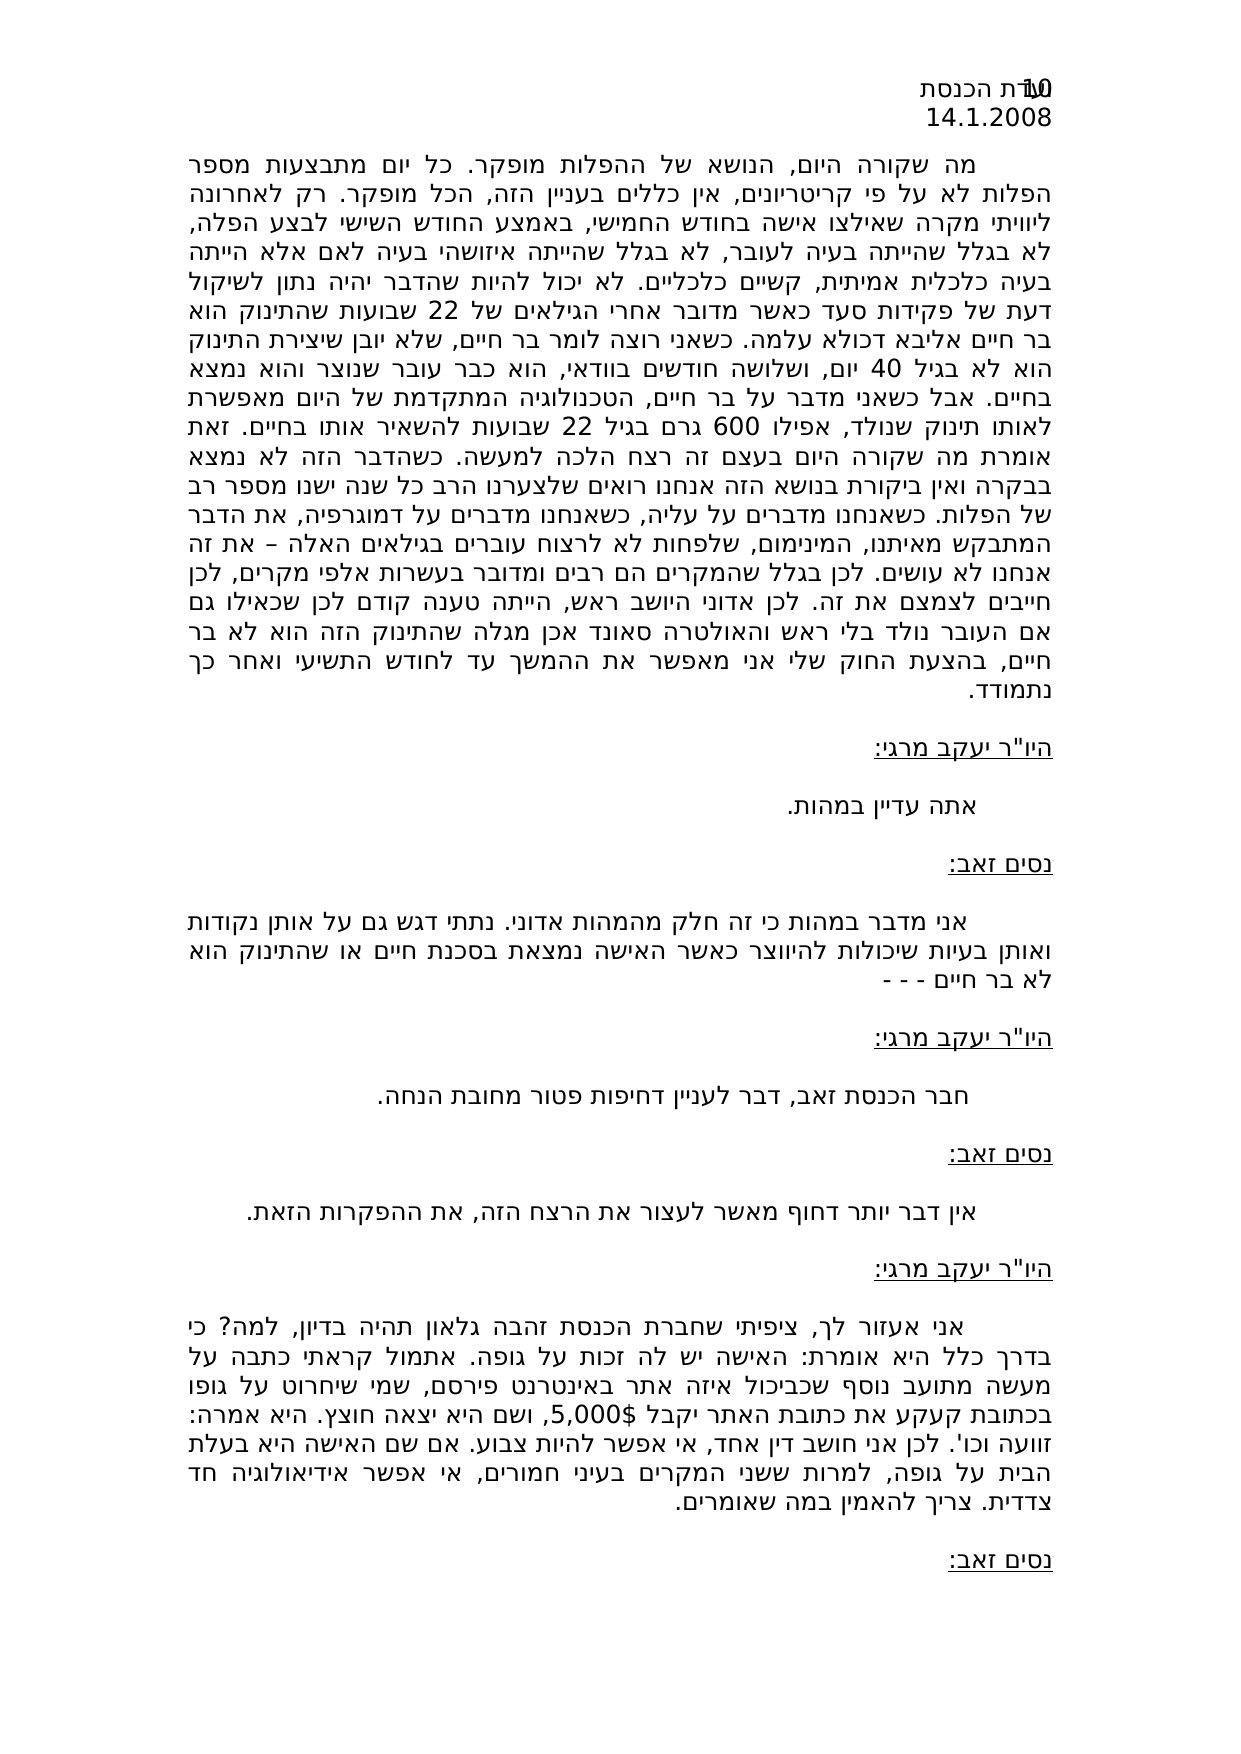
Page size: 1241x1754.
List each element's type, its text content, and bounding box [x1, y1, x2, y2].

text חבר הכנסת זאב, דבר לעניין דחיפות פטור מחובת הנחה. [187, 1081, 1053, 1110]
text היו"ר יעקב מרגי: [187, 1023, 1053, 1052]
text נסים זאב: [187, 1139, 1053, 1168]
text היו"ר יעקב מרגי: [187, 1254, 1053, 1284]
text היו"ר יעקב מרגי: [187, 733, 1053, 762]
text אתה עדיין במהות. [187, 791, 1053, 820]
text אני אעזור לך, ציפיתי שחברת הכנסת זהבה גלאון תהיה בדיון, למה? כי בדרך כלל היא אומרת: האישה יש לה זכות על גופה. אתמול קראתי כתבה על מעשה מתועב נוסף שכביכול איזה אתר באינטרנט פירסם, שמי שיחרוט על גופו בכתובת קעקע את כתובת האתר יקבל 5,000$, ושם היא יצאה חוצץ. היא אמרה: זוועה וכו'. לכן אני חושב דין אחד, אי אפשר להיות צבוע. אם שם האישה היא בעלת הבית על גופה, למרות ששני המקרים בעיני חמורים, אי אפשר אידיאולוגיה חד צדדית. צריך להאמין במה שאומרים. [187, 1312, 1053, 1517]
text נסים זאב: [187, 1545, 1053, 1574]
text מה שקורה היום, הנושא של ההפלות מופקר. כל יום מתבצעות מספר הפלות לא על פי קריטריונים, אין כללים בעניין הזה, הכל מופקר. רק לאחרונה ליוויתי מקרה שאילצו אישה בחודש החמישי, באמצע החודש השישי לבצע הפלה, לא בגלל שהייתה בעיה לעובר, לא בגלל שהייתה איזושהי בעיה לאם אלא הייתה בעיה כלכלית אמיתית, קשיים כלכליים. לא יכול להיות שהדבר יהיה נתון לשיקול דעת של פקידות סעד כאשר מדובר אחרי הגילאים של 22 שבועות שהתינוק הוא בר חיים אליבא דכולא עלמה. כשאני רוצה לומר בר חיים, שלא יובן שיצירת התינוק הוא לא בגיל 40 יום, ושלושה חודשים בוודאי, הוא כבר עובר שנוצר והוא נמצא בחיים. אבל כשאני מדבר על בר חיים, הטכנולוגיה המתקדמת של היום מאפשרת לאותו תינוק שנולד, אפילו 600 גרם בגיל 22 שבועות להשאיר אותו בחיים. זאת אומרת מה שקורה היום בעצם זה רצח הלכה למעשה. כשהדבר הזה לא נמצא בבקרה ואין ביקורת בנושא הזה אנחנו רואים שלצערנו הרב כל שנה ישנו מספר רב של הפלות. כשאנחנו מדברים על עליה, כשאנחנו מדברים על דמוגרפיה, את הדבר המתבקש מאיתנו, המינימום, שלפחות לא לרצוח עוברים בגילאים האלה – את זה אנחנו לא עושים. לכן בגלל שהמקרים הם רבים ומדובר בעשרות אלפי מקרים, לכן חייבים לצמצם את זה. לכן אדוני היושב ראש, הייתה טענה קודם לכן שכאילו גם אם העובר נולד בלי ראש והאולטרה סאונד אכן מגלה שהתינוק הזה הוא לא בר חיים, בהצעת החוק שלי אני מאפשר את ההמשך עד לחודש התשיעי ואחר כך נתמודד. [187, 150, 1053, 704]
text נסים זאב: [187, 849, 1053, 878]
text אני מדבר במהות כי זה חלק מהמהות אדוני. נתתי דגש גם על אותן נקודות ואותן בעיות שיכולות להיווצר כאשר האישה נמצאת בסכנת חיים או שהתינוק הוא לא בר חיים - - - [187, 907, 1053, 994]
text אין דבר יותר דחוף מאשר לעצור את הרצח הזה, את ההפקרות הזאת. [187, 1197, 1053, 1226]
